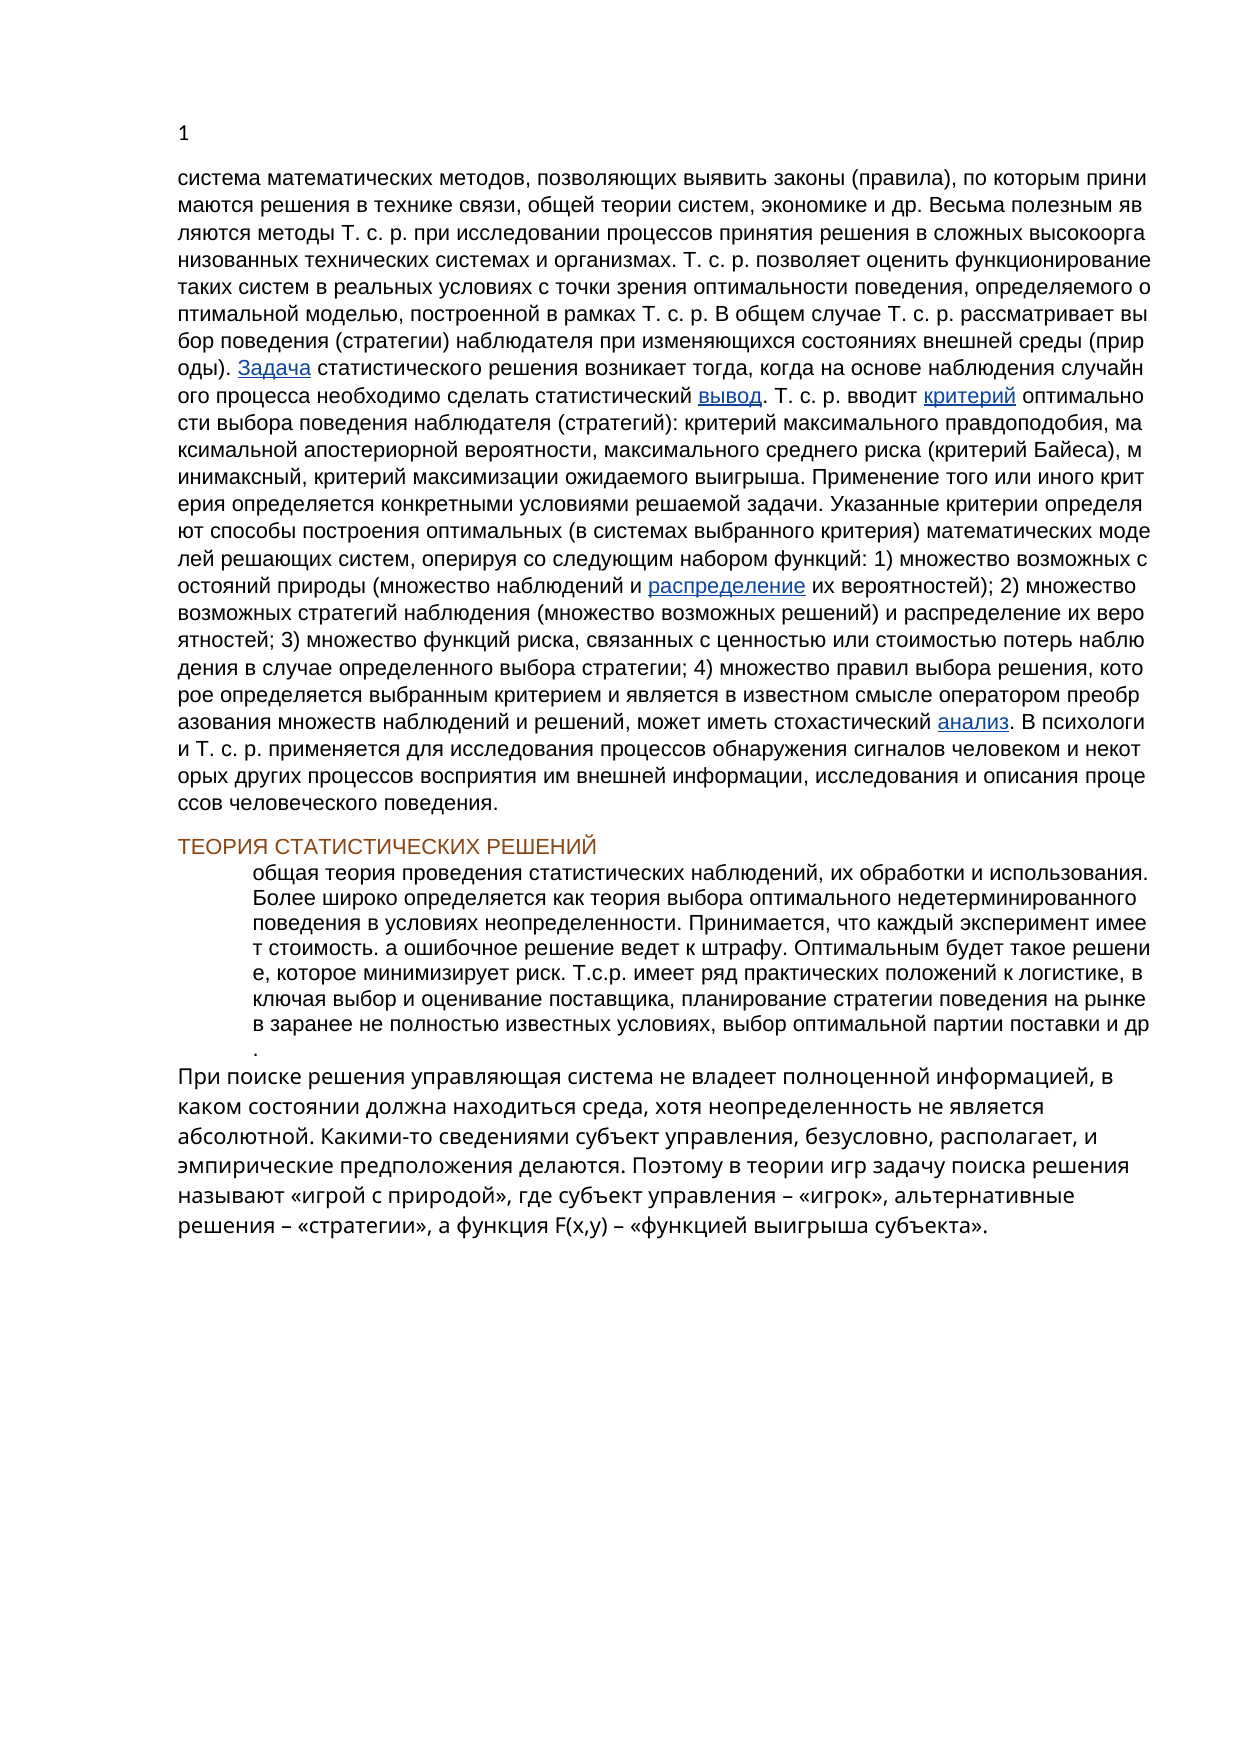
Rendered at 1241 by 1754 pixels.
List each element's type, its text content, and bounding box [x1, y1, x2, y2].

text общая теория проведения статистических наблюдений, их обработки и использования. Более широко определяется как теория выбора оптимального недетерминированного поведения в условиях неопределенности. Принимается, что каждый эксперимент имеет стоимость. а ошибочное решение ведет к штрафу. Оптимальным будет такое решение, которое минимизирует риск. Т.с.р. имеет ряд практических положений к логистике, включая выбор и оценивание поставщика, планирование стратегии поведения на рынке в заранее не полностью известных условиях, выбор оптимальной партии поставки и др. [252, 859, 1152, 1061]
text При поиске решения управляющая система не владеет полноценной информацией, в каком состоянии должна находиться среда, хотя неопределенность не является абсолютной. Какими-то сведениями субъект управления, безусловно, располагает, и эмпирические предположения делаются. Поэтому в теории игр задачу поиска решения называют «игрой с природой», где субъект управления – «игрок», альтернативные решения – «стратегии», а функция F(x,y) – «функцией выигрыша субъекта». [177, 1061, 1152, 1240]
text система математических методов, позволяющих выявить законы (правила), по которым принимаются решения в технике связи, общей теории систем, экономике и др. Весьма полезным являются методы Т. с. р. при исследовании процессов принятия решения в сложных высокоорганизованных технических системах и организмах. Т. с. р. позволяет оценить функционирование таких систем в реальных условиях с точки зрения оптимальности поведения, определяемого оптимальной моделью, построенной в рамках Т. с. р. В общем случае Т. с. р. рассматривает выбор поведения (стратегии) наблюдателя при изменяющихся состояниях внешней среды (природы). Задача статистического решения возникает тогда, когда на основе наблюдения случайного процесса необходимо сделать статистический вывод. Т. с. р. вводит критерий оптимальности выбора поведения наблюдателя (стратегий): критерий максимального правдоподобия, максимальной апостериорной вероятности, максимального среднего риска (критерий Байеса), минимаксный, критерий максимизации ожидаемого выигрыша. Применение того или иного критерия определяется конкретными условиями решаемой задачи. Указанные критерии определяют способы построения оптимальных (в системах выбранного критерия) математических моделей решающих систем, оперируя со следующим набором функций: 1) множество возможных состояний природы (множество наблюдений и распределение их вероятностей); 2) множество возможных стратегий наблюдения (множество возможных решений) и распределение их вероятностей; 3) множество функций риска, связанных с ценностью или стоимостью потерь наблюдения в случае определенного выбора стратегии; 4) множество правил выбора решения, которое определяется выбранным критерием и является в известном смысле оператором преобразования множеств наблюдений и решений, может иметь стохастический анализ. В психологии Т. с. р. применяется для исследования процессов обнаружения сигналов человеком и некоторых других процессов восприятия им внешней информации, исследования и описания процессов человеческого поведения. [177, 165, 1152, 816]
text ТЕОРИЯ СТАТИСТИЧЕСКИХ РЕШЕНИЙ [177, 834, 1152, 859]
text 1 [177, 118, 1152, 146]
